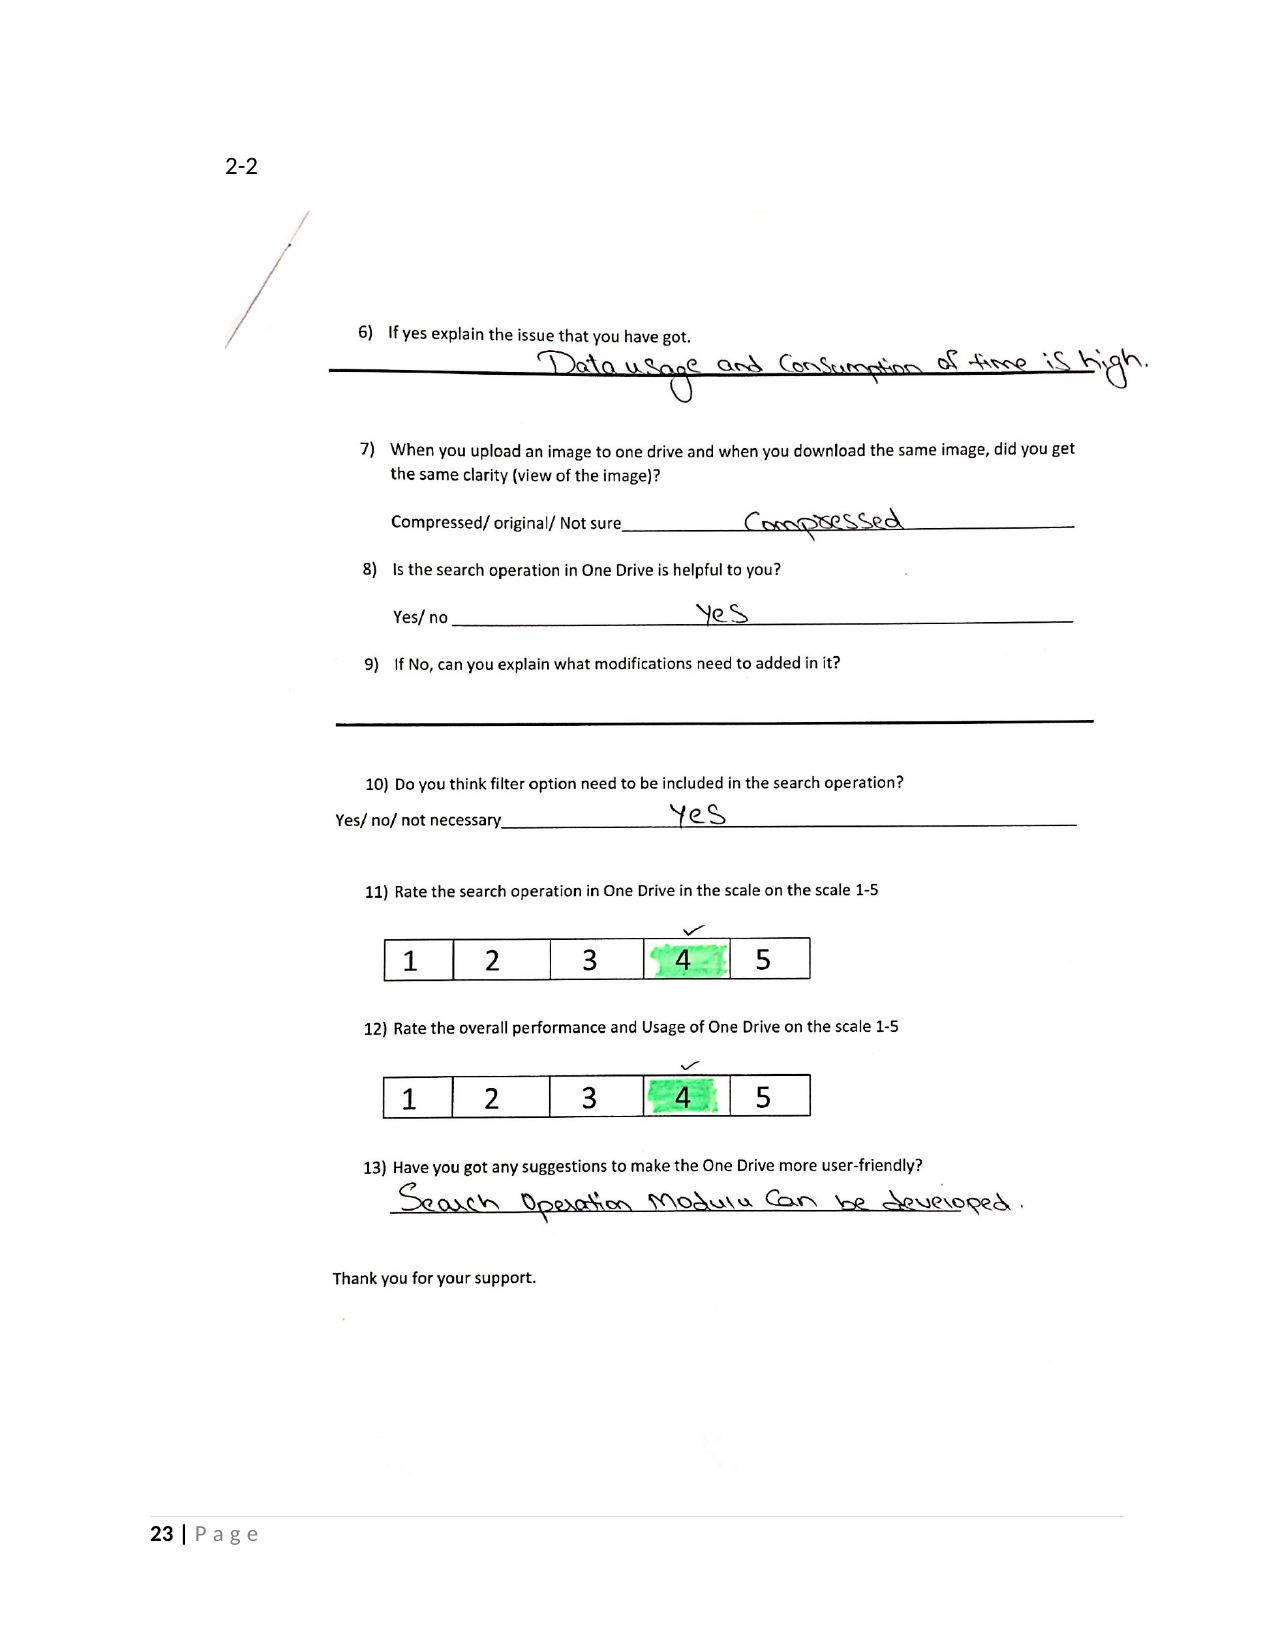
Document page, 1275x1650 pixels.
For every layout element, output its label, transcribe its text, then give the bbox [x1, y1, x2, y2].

picture [225, 211, 1200, 1479]
list 2-2 [225, 150, 1125, 181]
